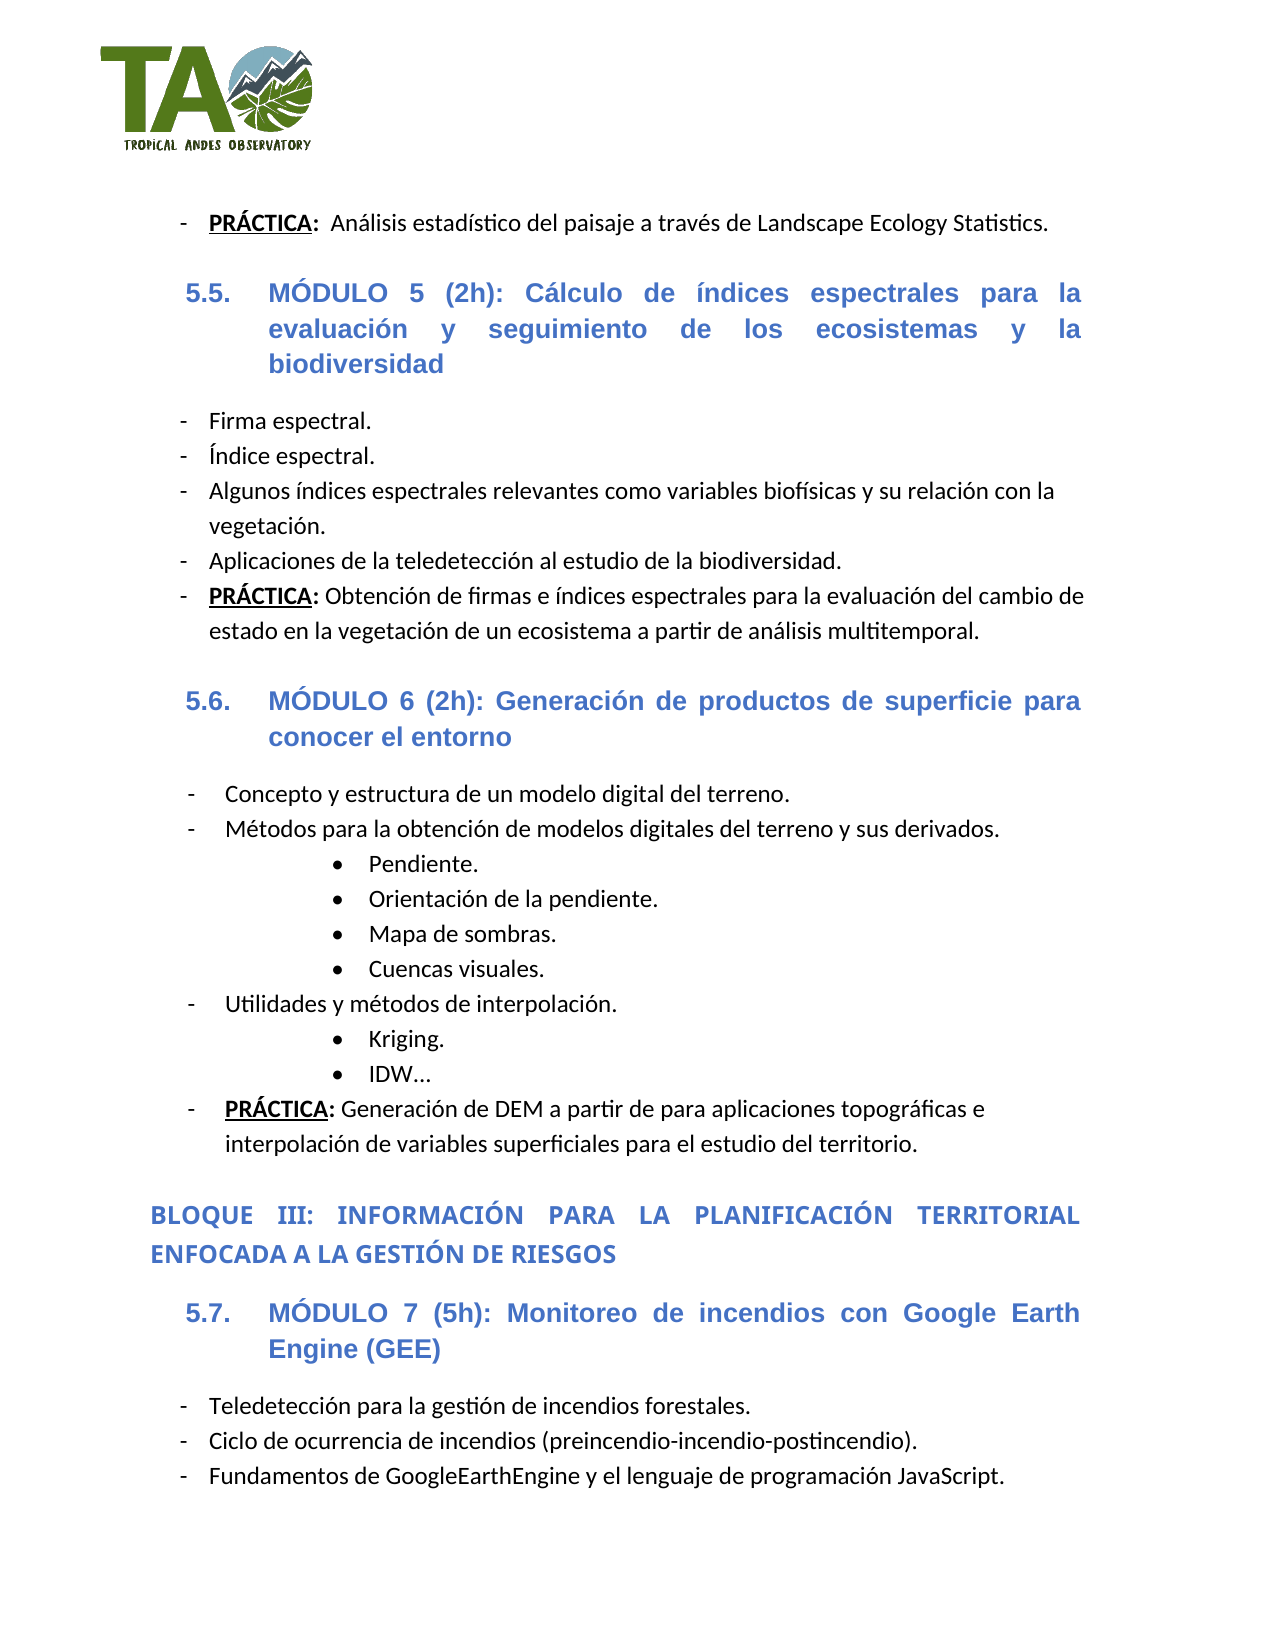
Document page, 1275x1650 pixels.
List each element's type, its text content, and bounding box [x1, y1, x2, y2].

list Firma espectral. [179, 405, 1125, 436]
list Índice espectral. [179, 440, 1125, 471]
list Ciclo de ocurrencia de incendios (preincendio-incendio-postincendio). [179, 1425, 1125, 1455]
subtitle MÓDULO 6 (2h): Generación de productos de superficie para conocer el entorno [231, 685, 1081, 752]
list Utilidades y métodos de interpolación. [187, 988, 1125, 1018]
list Mapa de sombras. [331, 918, 1125, 948]
subtitle MÓDULO 7 (5h): Monitoreo de incendios con Google Earth Engine (GEE) [231, 1297, 1081, 1364]
list PRÁCTICA: Análisis estadístico del paisaje a través de Landscape Ecology Statistics. [179, 207, 1125, 237]
list IDW... [331, 1058, 1125, 1088]
list Algunos índices espectrales relevantes como variables biofísicas y su relación con la vegetación. [179, 475, 1125, 541]
list Concepto y estructura de un modelo digital del terreno. [187, 778, 1125, 808]
list Pendiente. [331, 848, 1125, 878]
subtitle MÓDULO 5 (2h): Cálculo de índices espectrales para la evaluación y seguimiento de los ecosistemas y la biodiversidad [231, 277, 1081, 380]
list Orientación de la pendiente. [331, 883, 1125, 913]
list Kriging. [331, 1023, 1125, 1053]
list PRÁCTICA: Generación de DEM a partir de para aplicaciones topográficas e interpolación de variables superficiales para el estudio del territorio. [187, 1093, 1125, 1158]
list Cuencas visuales. [331, 953, 1125, 983]
list Aplicaciones de la teledetección al estudio de la biodiversidad. [179, 545, 1125, 576]
subtitle BLOQUE III: INFORMACIÓN PARA LA PLANIFICACIÓN TERRITORIAL ENFOCADA A LA GESTIÓN DE RIESGOS [150, 1198, 1081, 1271]
list PRÁCTICA: Obtención de firmas e índices espectrales para la evaluación del cambio de estado en la vegetación de un ecosistema a partir de análisis multitemporal. [179, 580, 1125, 646]
picture [100, 46, 313, 152]
list Fundamentos de GoogleEarthEngine y el lenguaje de programación JavaScript. [179, 1460, 1125, 1490]
list Métodos para la obtención de modelos digitales del terreno y sus derivados. [187, 813, 1125, 843]
list Teledetección para la gestión de incendios forestales. [179, 1390, 1125, 1420]
